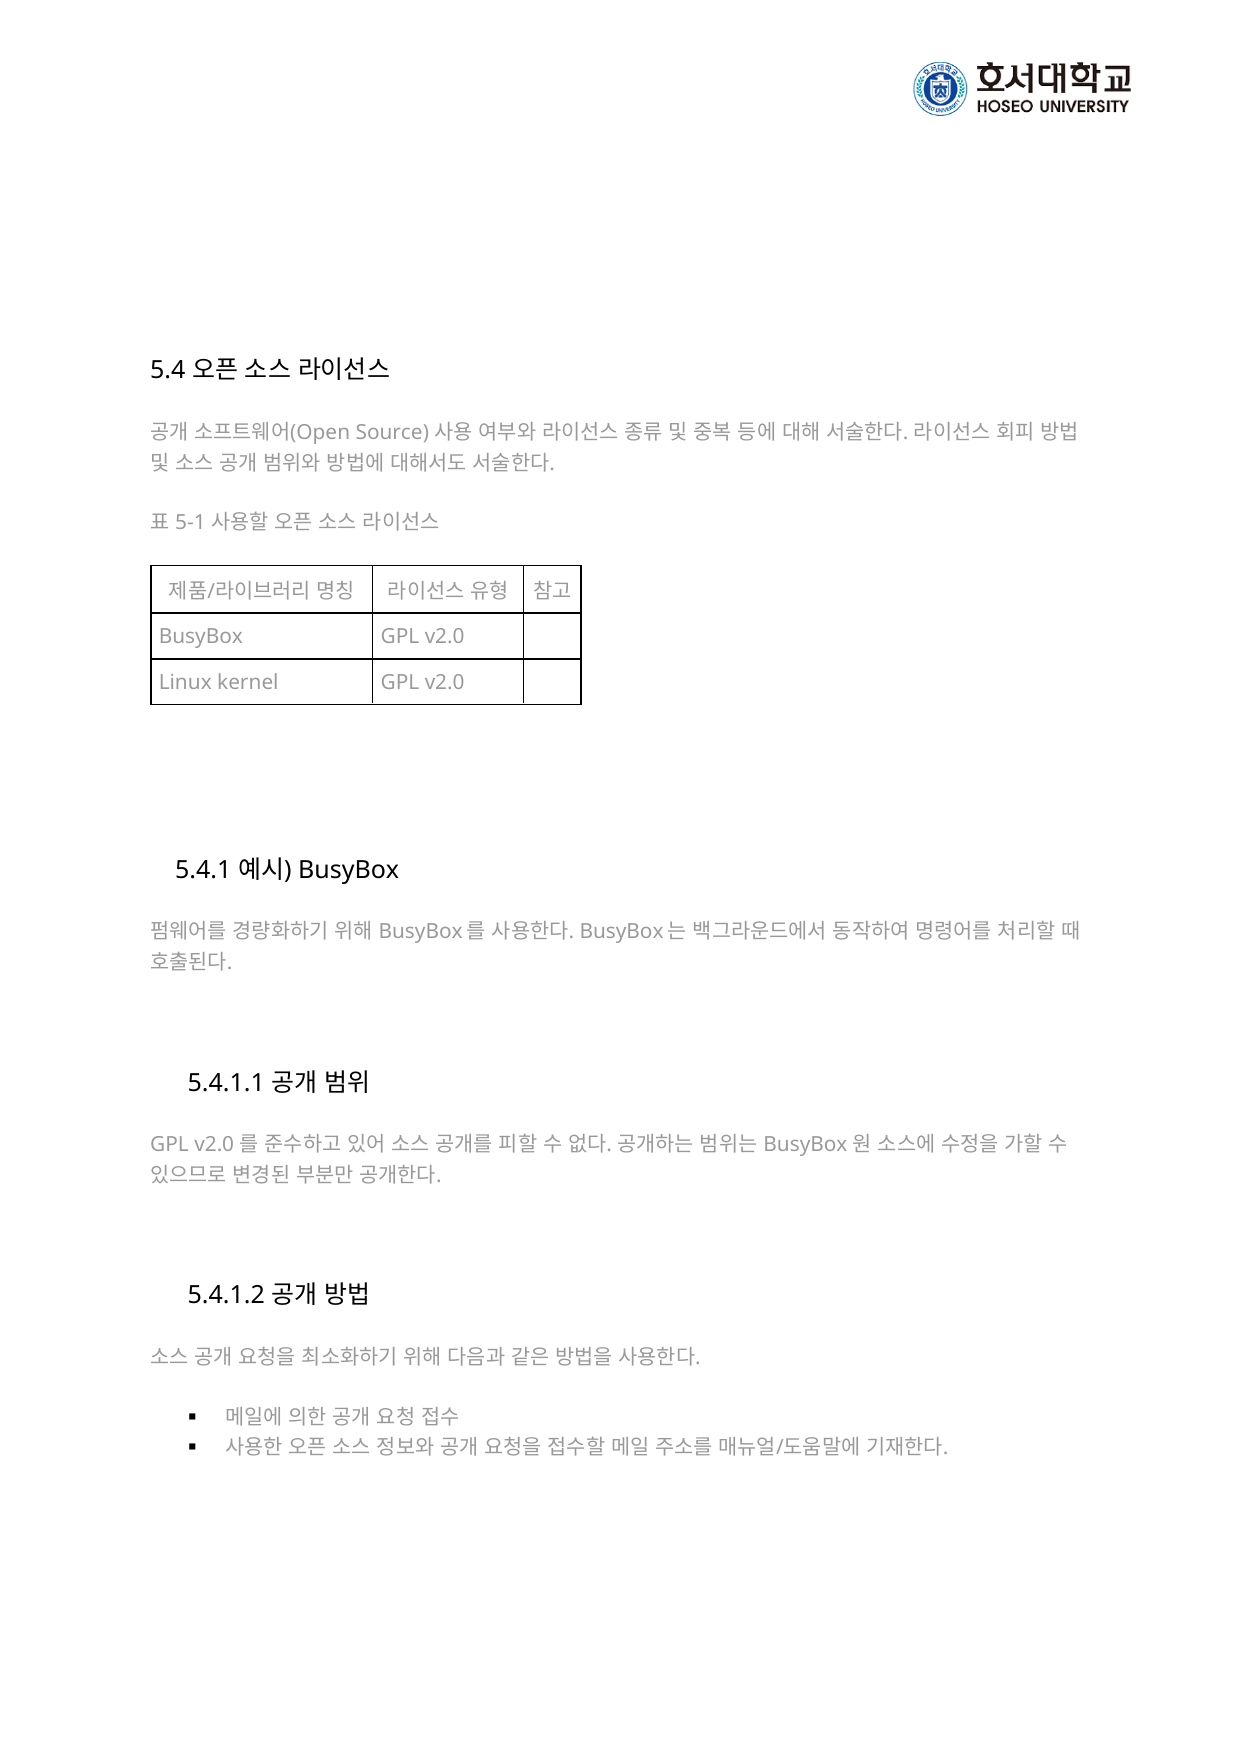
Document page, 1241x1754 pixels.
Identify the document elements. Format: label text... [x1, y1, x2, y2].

text 소스 공개 요청을 최소화하기 위해 다음과 같은 방법을 사용한다. [150, 1340, 1090, 1371]
table_cell BusyBox [152, 614, 372, 658]
text GPL v2.0 를 준수하고 있어 소스 공개를 피할 수 없다. 공개하는 범위는 BusyBox 원 소스에 수정을 가할 수 있으므로 변경된 부분만 공개한다. [150, 1128, 1090, 1188]
text 표 5-1 사용할 오픈 소스 라이선스 [150, 505, 1090, 536]
subtitle 5.4 오픈 소스 라이선스 [150, 350, 1090, 386]
text 공개 소프트웨어(Open Source) 사용 여부와 라이선스 종류 및 중복 등에 대해 서술한다. 라이선스 회피 방법 및 소스 공개 범위와 방법에 대해서도 서술한다. [150, 415, 1090, 476]
table_cell Linux kernel [152, 660, 372, 703]
table_cell GPL v2.0 [373, 660, 523, 703]
list 메일에 의한 공개 요청 접수 [187, 1400, 1090, 1430]
table_cell [524, 614, 580, 658]
table_cell [524, 660, 580, 703]
subtitle 5.4.1.1 공개 범위 [187, 1062, 1090, 1098]
list 사용한 오픈 소스 정보와 공개 요청을 접수할 메일 주소를 매뉴얼/도움말에 기재한다. [187, 1430, 1090, 1460]
subtitle 5.4.1.2 공개 방법 [187, 1275, 1090, 1311]
table_header 제품/라이브러리 명칭 [152, 566, 372, 612]
table_cell GPL v2.0 [373, 614, 523, 658]
table_header 라이선스 유형 [373, 566, 523, 612]
text 펌웨어를 경량화하기 위해 BusyBox를 사용한다. BusyBox는 백그라운드에서 동작하여 명령어를 처리할 때 호출된다. [150, 915, 1090, 975]
subtitle 5.4.1 예시) BusyBox [175, 849, 1090, 886]
table_header 참고 [524, 566, 580, 612]
picture [900, 41, 1143, 136]
